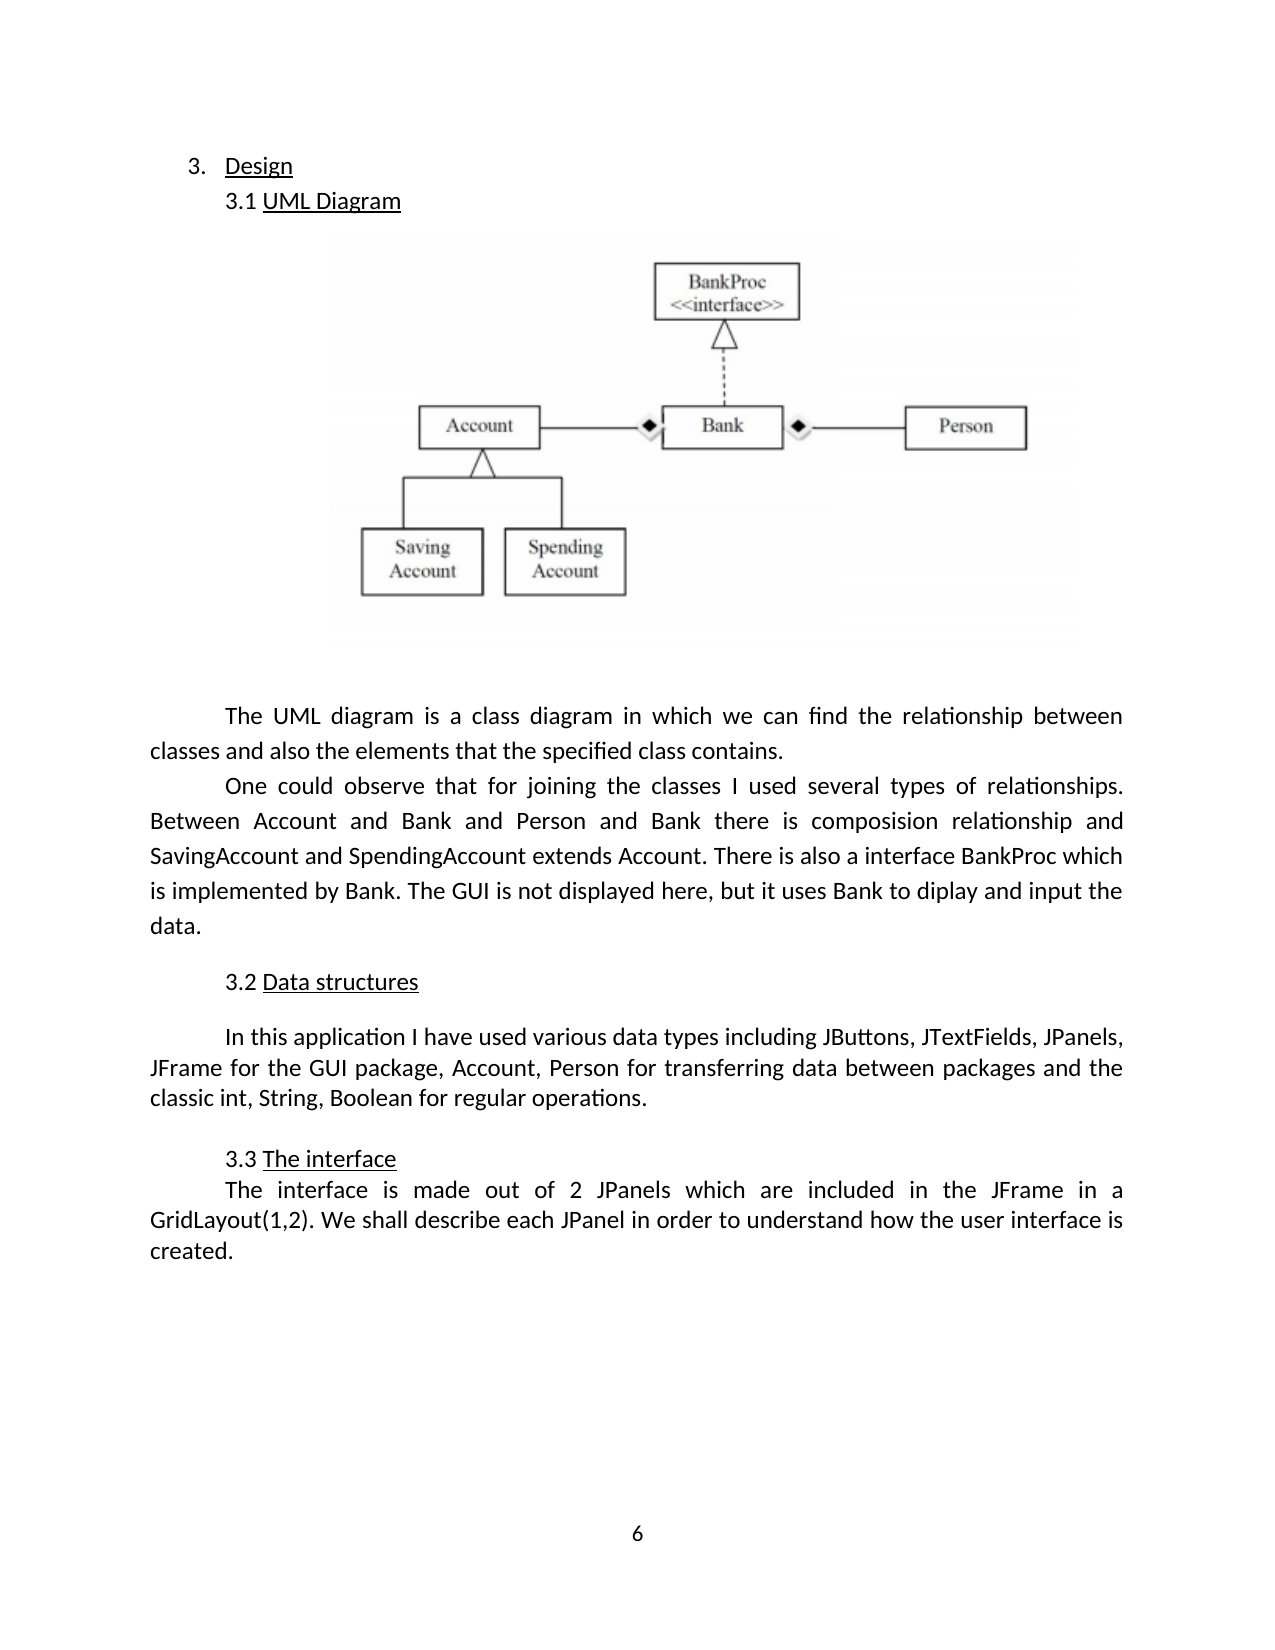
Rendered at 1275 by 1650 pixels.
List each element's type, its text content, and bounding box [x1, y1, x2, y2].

list One could observe that for joining the classes I used several types of relationships. Between Account and Bank and Person and Bank there is composision relationship and SavingAccount and SpendingAccount extends Account. There is also a interface BankProc which is implemented by Bank. The GUI is not displayed here, but it uses Bank to diplay and input the data. [150, 770, 1125, 940]
text 3.2 Data structures [150, 966, 1125, 996]
picture [225, 220, 1132, 661]
text In this application I have used various data types including JButtons, JTextFields, JPanels, JFrame for the GUI package, Account, Person for transferring data between packages and the classic int, String, Boolean for regular operations. [150, 1021, 1125, 1113]
text The interface is made out of 2 JPanels which are included in the JFrame in a GridLayout(1,2). We shall describe each JPanel in order to understand how the user interface is created. [150, 1174, 1125, 1266]
text 3.3 The interface [150, 1143, 1125, 1174]
list Design [187, 150, 1125, 181]
list 3.1 UML Diagram [225, 185, 1125, 216]
list The UML diagram is a class diagram in which we can find the relationship between classes and also the elements that the specified class contains. [150, 700, 1125, 765]
